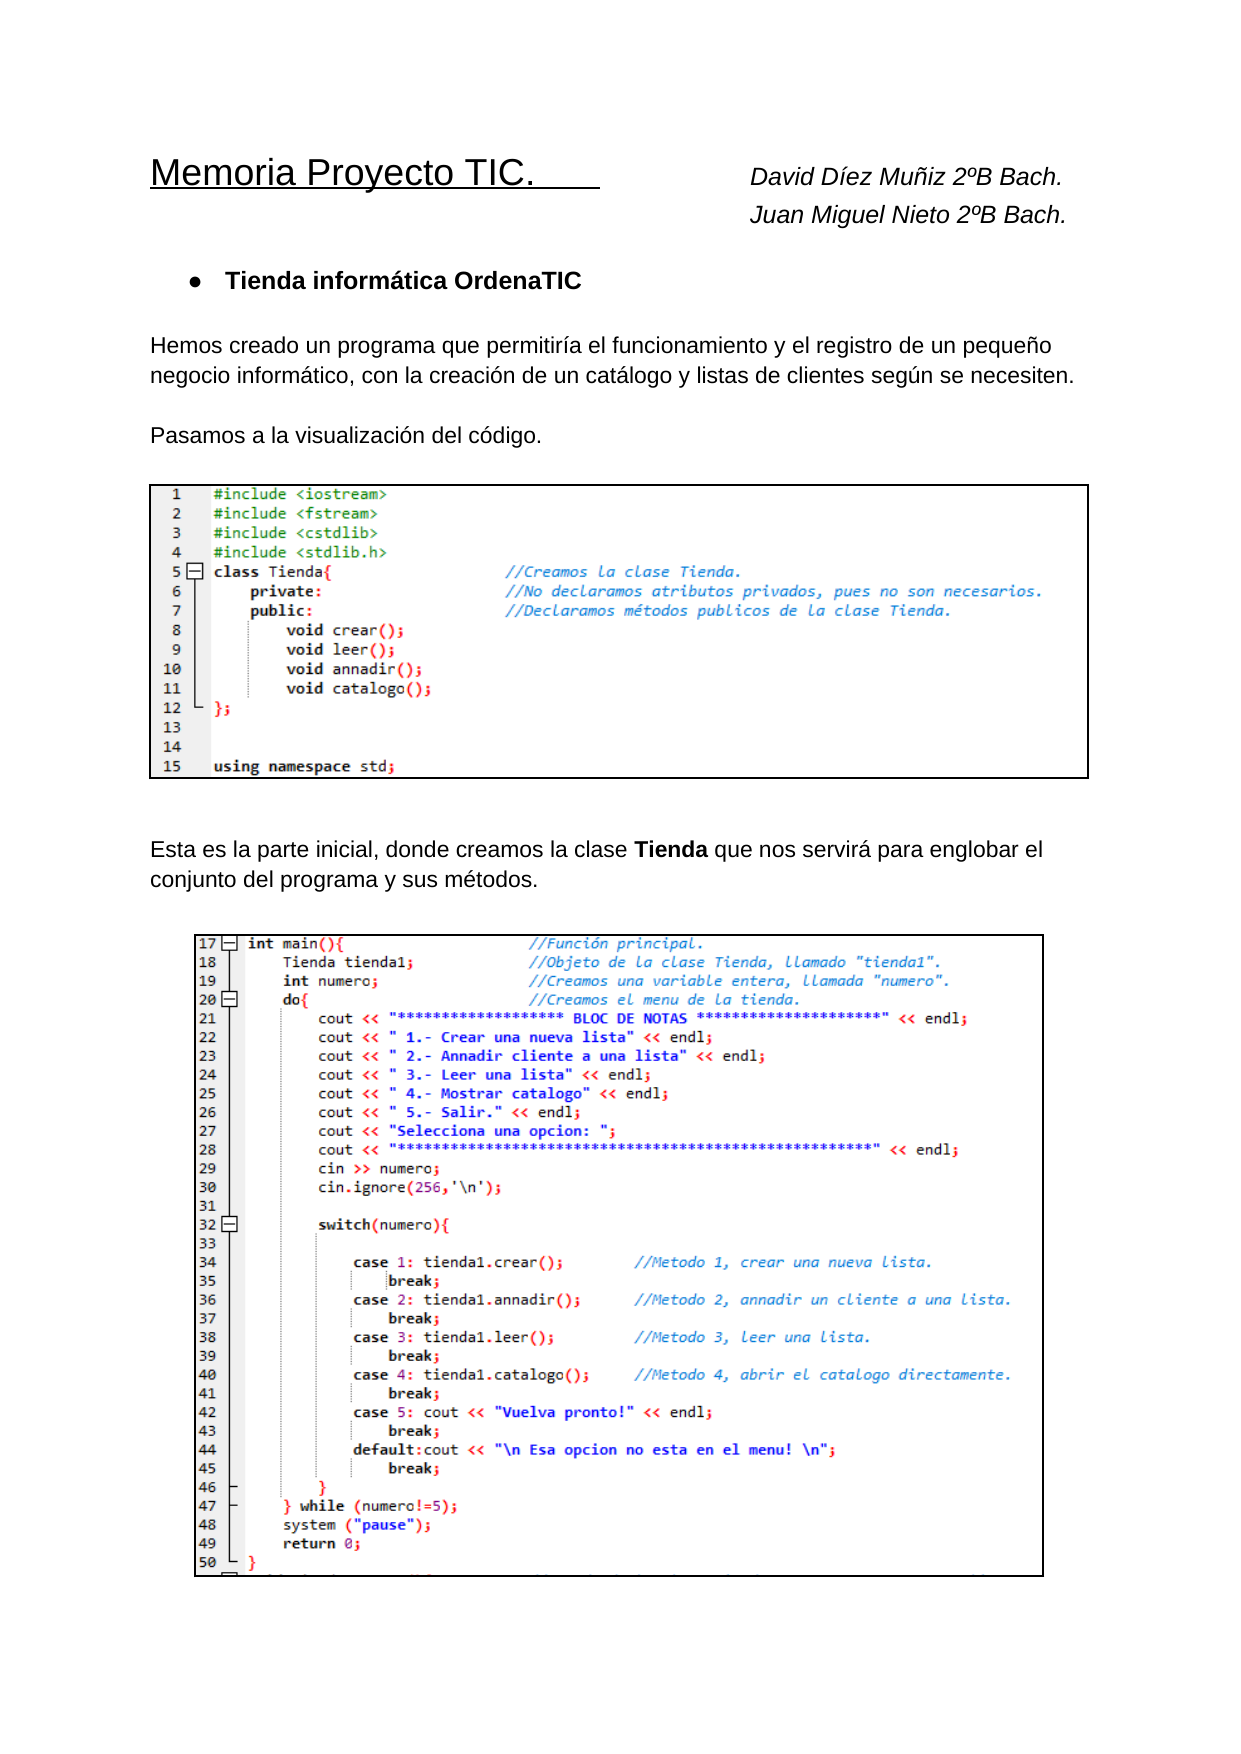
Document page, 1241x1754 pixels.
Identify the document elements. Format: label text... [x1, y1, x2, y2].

list Tienda informática OrdenaTIC [187, 266, 1090, 294]
picture [196, 936, 1042, 1575]
text Hemos creado un programa que permitiría el funcionamiento y el registro de un pequeño negocio informático, con la creación de un catálogo y listas de clientes según se necesiten. [150, 332, 1090, 388]
text Memoria Proyecto TIC. David Díez Muñiz 2ºB Bach. [150, 150, 1090, 193]
text Juan Miguel Nieto 2ºB Bach. [150, 199, 1090, 228]
text Esta es la parte inicial, donde creamos la clase Tienda que nos servirá para englobar el conjunto del programa y sus métodos. [150, 836, 1090, 893]
picture [151, 486, 1087, 777]
text Pasamos a la visualización del código. [150, 422, 1090, 449]
